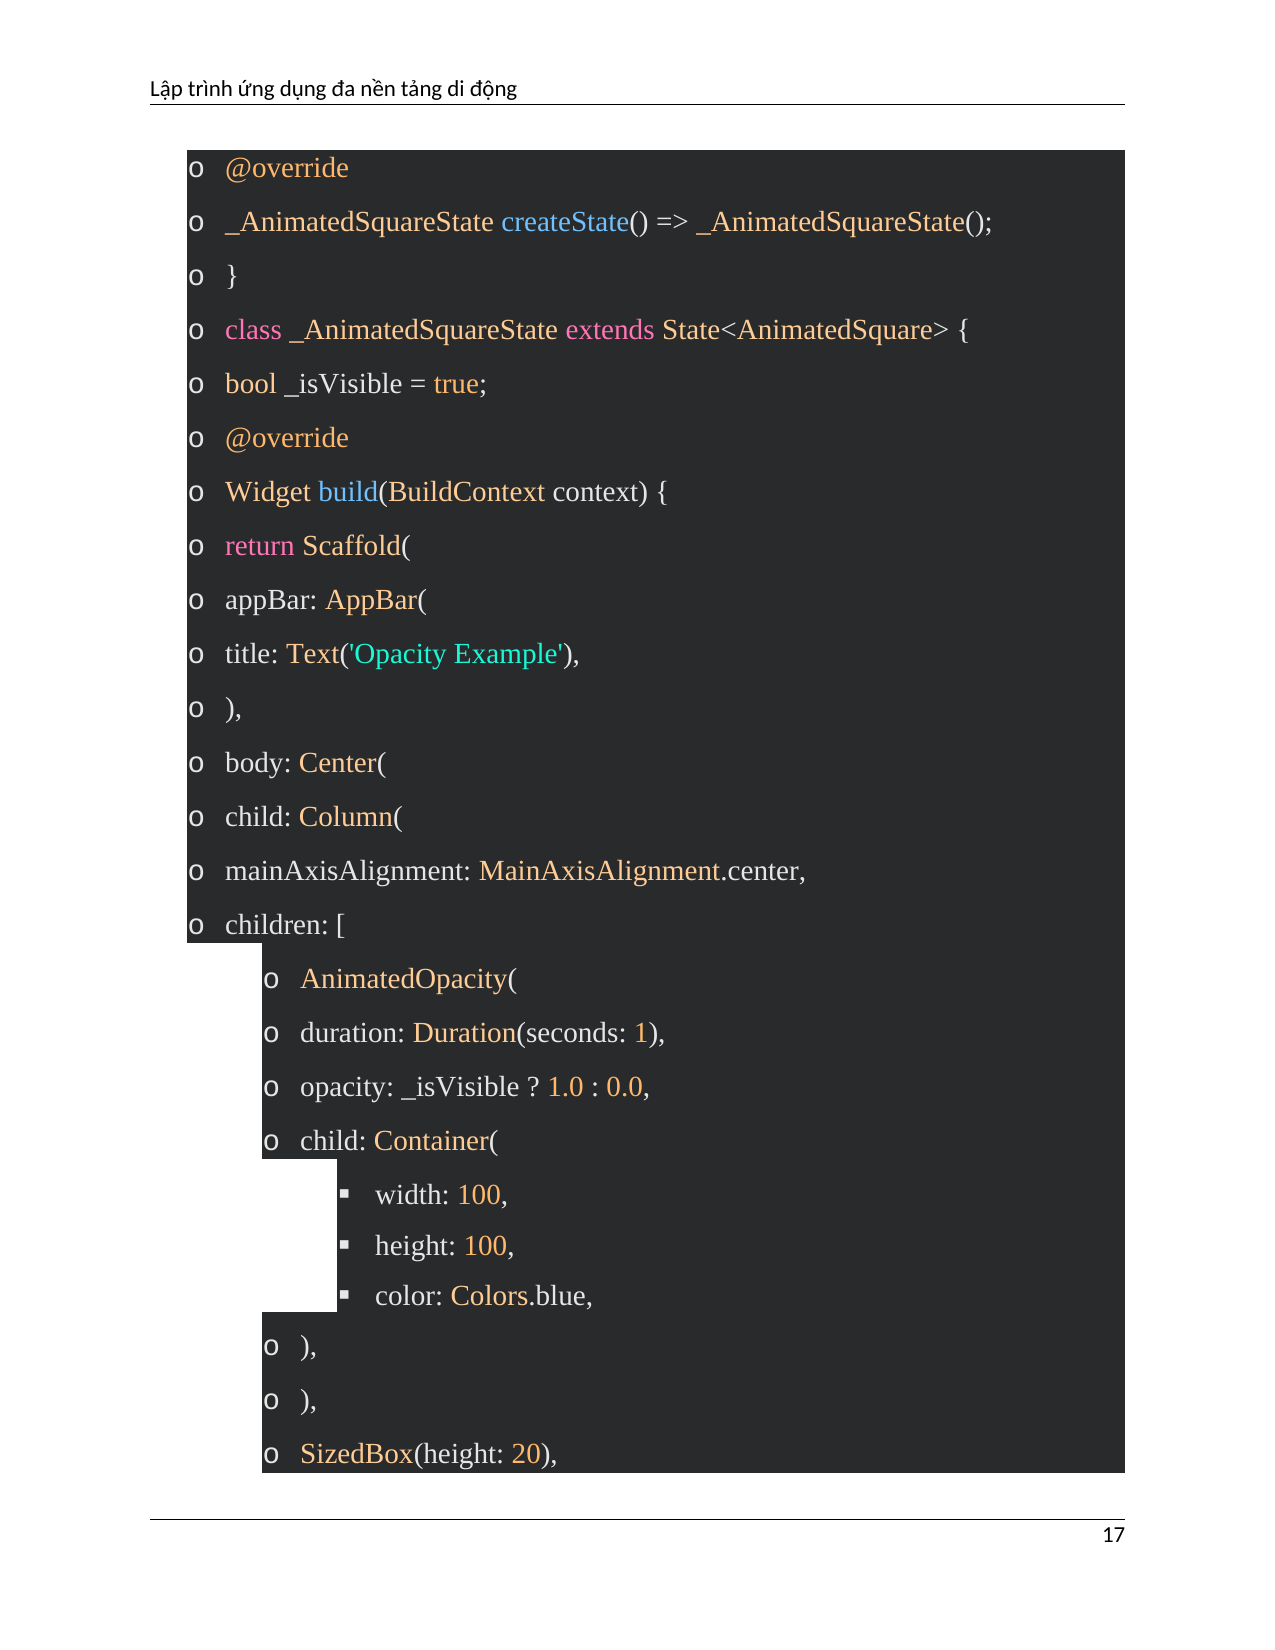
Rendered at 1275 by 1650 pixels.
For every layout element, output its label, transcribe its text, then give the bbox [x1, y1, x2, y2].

list width: 100, [337, 1177, 1125, 1211]
list AnimatedOpacity( [262, 961, 1125, 997]
list mainAxisAlignment: MainAxisAlignment.center, [187, 853, 1125, 889]
list color: Colors.blue, [337, 1278, 1125, 1312]
list ), [187, 691, 1125, 727]
list SizedBox(height: 20), [262, 1437, 1125, 1473]
list children: [ [187, 907, 1125, 943]
list bool _isVisible = true; [187, 366, 1125, 402]
list body: Center( [187, 745, 1125, 781]
list ), [262, 1328, 1125, 1364]
list height: 100, [337, 1228, 1125, 1261]
list opacity: _isVisible ? 1.0 : 0.0, [262, 1069, 1125, 1105]
list _AnimatedSquareState createState() => _AnimatedSquareState(); [187, 204, 1125, 240]
list duration: Duration(seconds: 1), [262, 1015, 1125, 1051]
list child: Column( [187, 799, 1125, 835]
list title: Text('Opacity Example'), [187, 637, 1125, 673]
list } [187, 258, 1125, 294]
list ), [262, 1382, 1125, 1418]
list child: Container( [262, 1123, 1125, 1159]
list return Scaffold( [187, 528, 1125, 564]
list Widget build(BuildContext context) { [187, 474, 1125, 510]
list @override [187, 420, 1125, 456]
list appBar: AppBar( [187, 582, 1125, 618]
list class _AnimatedSquareState extends State<AnimatedSquare> { [187, 312, 1125, 348]
list @override [187, 150, 1125, 186]
